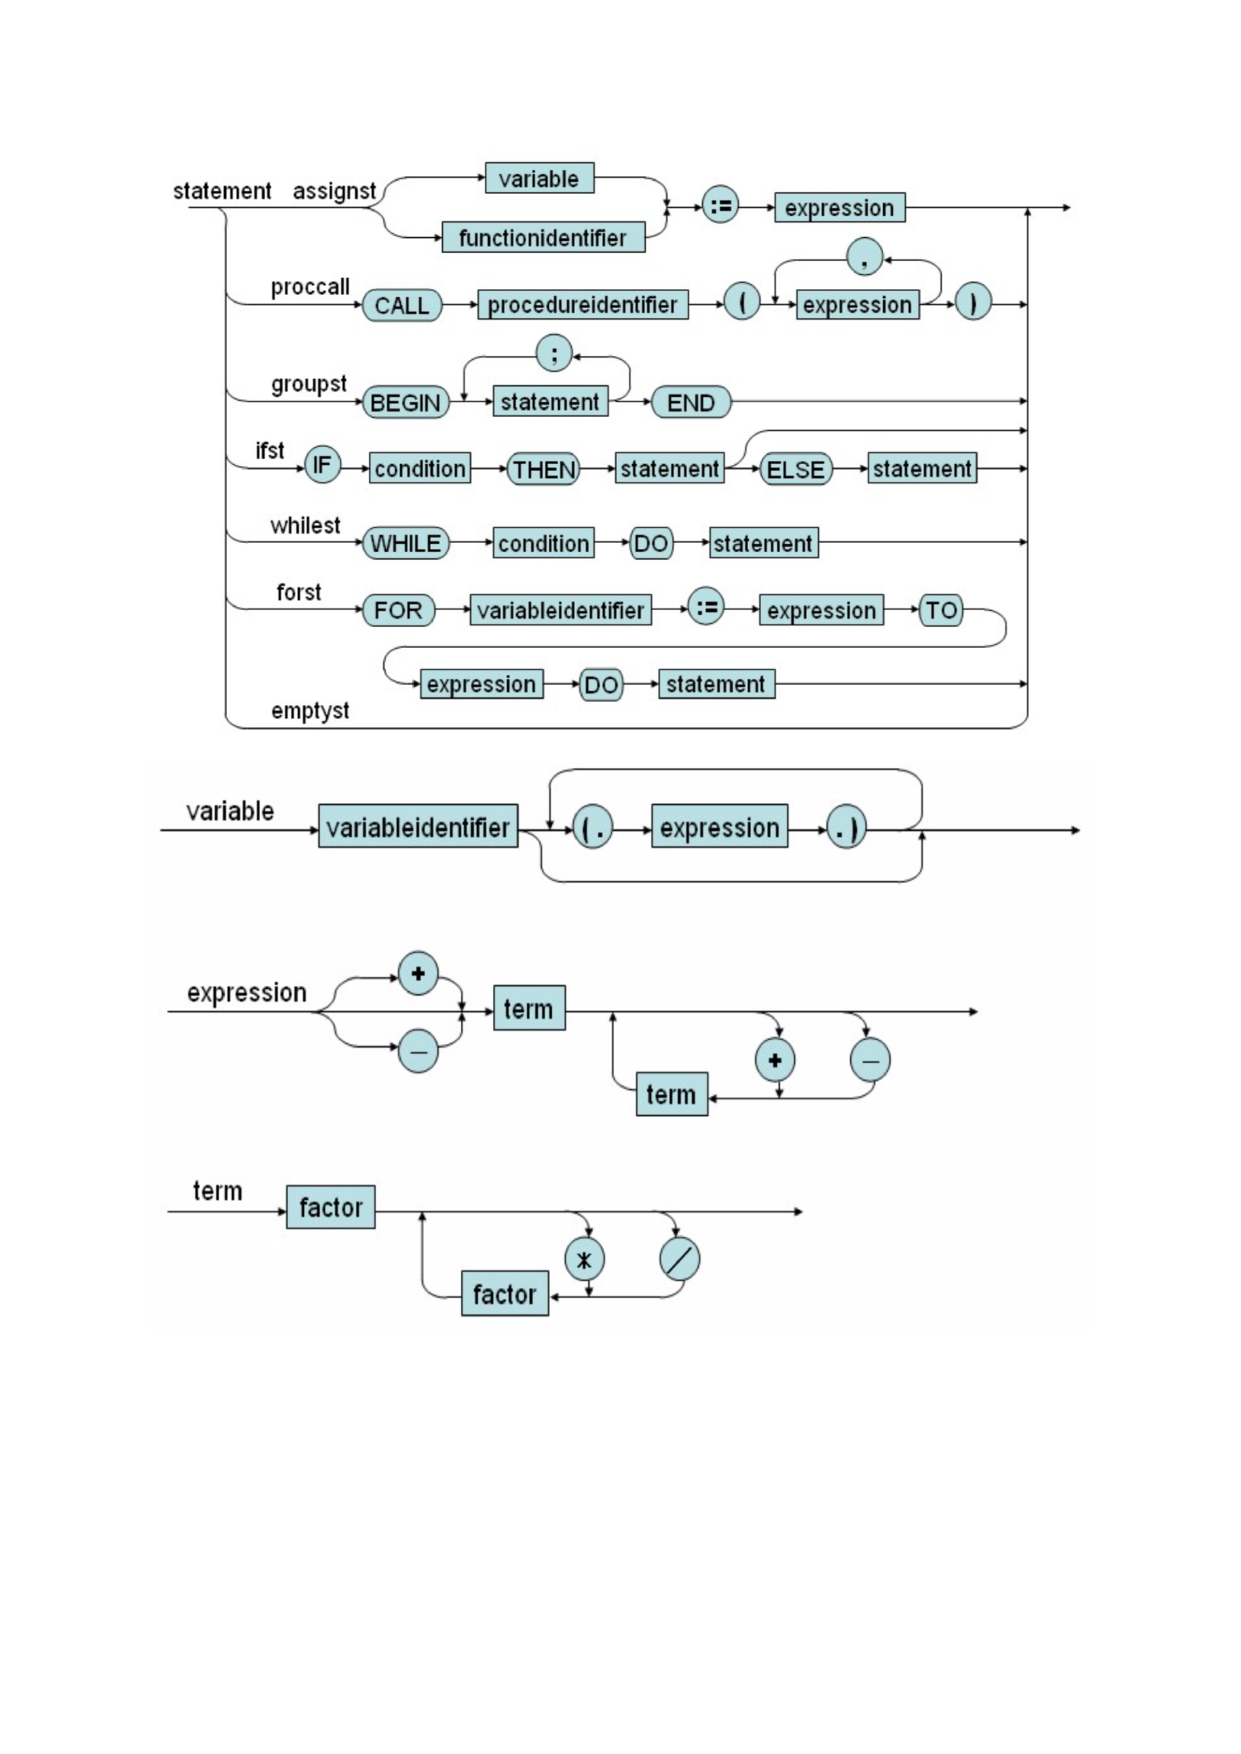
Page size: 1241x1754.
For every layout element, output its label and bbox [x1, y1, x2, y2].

picture [150, 762, 1090, 1330]
picture [150, 150, 1090, 744]
